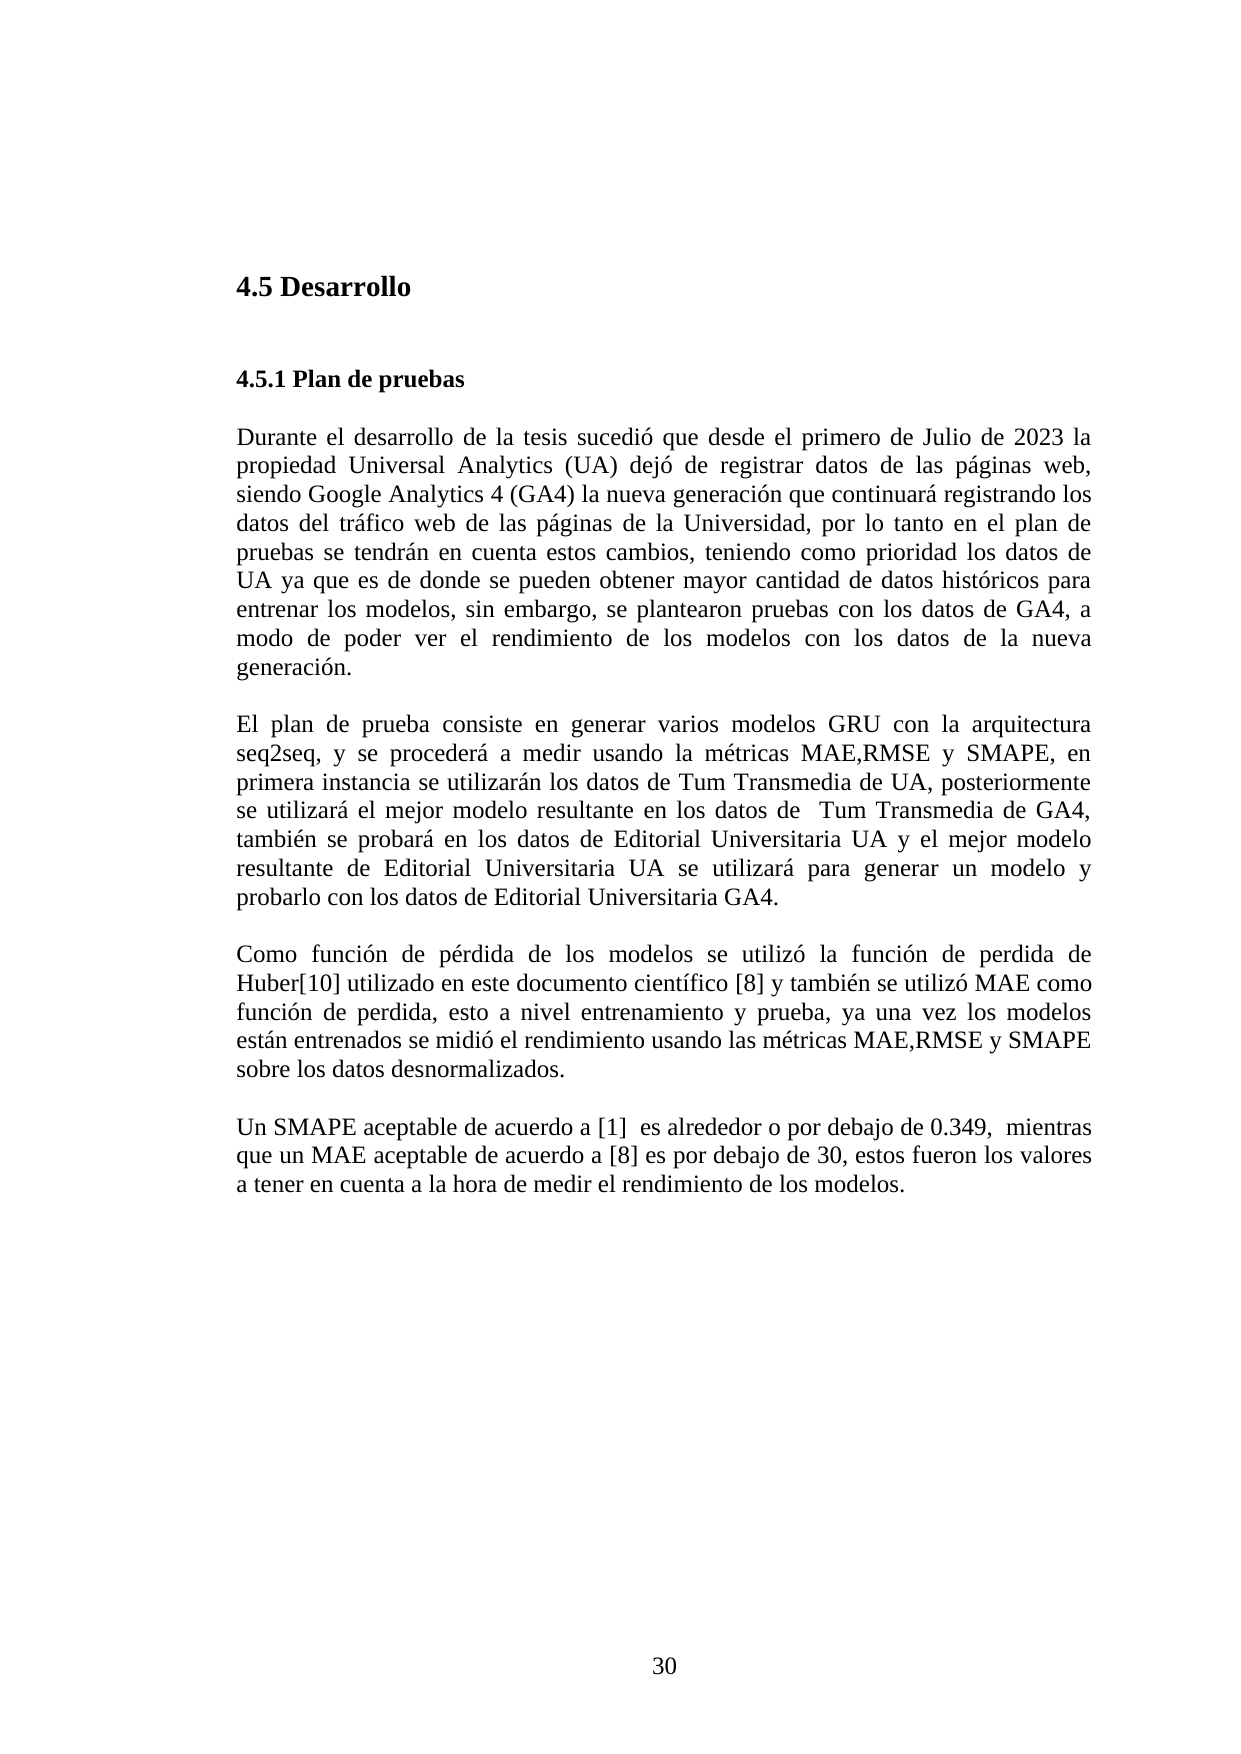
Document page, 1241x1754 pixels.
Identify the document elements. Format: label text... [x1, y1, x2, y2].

text Como función de pérdida de los modelos se utilizó la función de perdida de Huber[10] utilizado en este documento científico [8] y también se utilizó MAE como función de perdida, esto a nivel entrenamiento y prueba, ya una vez los modelos están entrenados se midió el rendimiento usando las métricas MAE,RMSE y SMAPE sobre los datos desnormalizados. [236, 939, 1092, 1083]
subtitle 4.5.1 Plan de pruebas [236, 364, 1092, 393]
text El plan de prueba consiste en generar varios modelos GRU con la arquitectura seq2seq, y se procederá a medir usando la métricas MAE,RMSE y SMAPE, en primera instancia se utilizarán los datos de Tum Transmedia de UA, posteriormente se utilizará el mejor modelo resultante en los datos de Tum Transmedia de GA4, también se probará en los datos de Editorial Universitaria UA y el mejor modelo resultante de Editorial Universitaria UA se utilizará para generar un modelo y probarlo con los datos de Editorial Universitaria GA4. [236, 709, 1092, 911]
text Un SMAPE aceptable de acuerdo a [1] es alrededor o por debajo de 0.349, mientras que un MAE aceptable de acuerdo a [8] es por debajo de 30, estos fueron los valores a tener en cuenta a la hora de medir el rendimiento de los modelos. [236, 1112, 1092, 1198]
text Durante el desarrollo de la tesis sucedió que desde el primero de Julio de 2023 la propiedad Universal Analytics (UA) dejó de registrar datos de las páginas web, siendo Google Analytics 4 (GA4) la nueva generación que continuará registrando los datos del tráfico web de las páginas de la Universidad, por lo tanto en el plan de pruebas se tendrán en cuenta estos cambios, teniendo como prioridad los datos de UA ya que es de donde se pueden obtener mayor cantidad de datos históricos para entrenar los modelos, sin embargo, se plantearon pruebas con los datos de GA4, a modo de poder ver el rendimiento de los modelos con los datos de la nueva generación. [236, 422, 1092, 681]
subtitle 4.5 Desarrollo [236, 269, 1092, 303]
